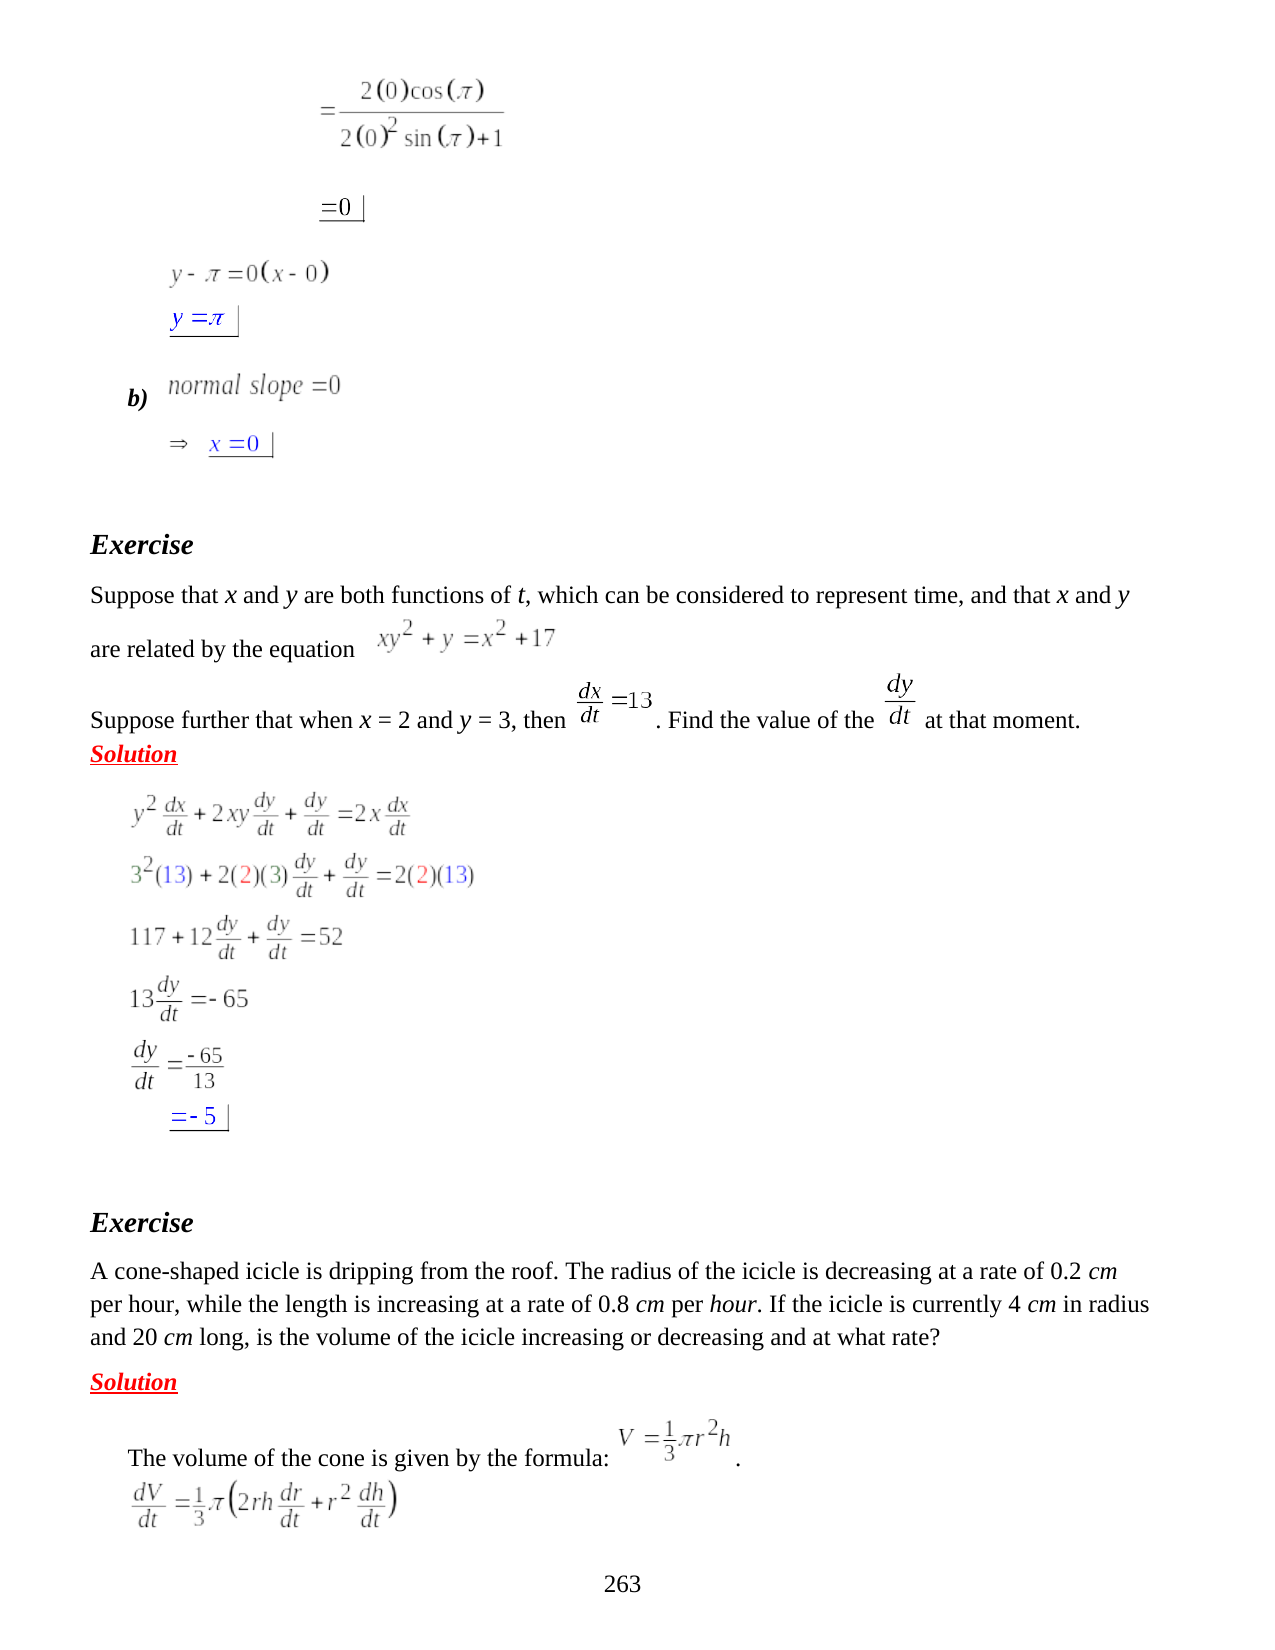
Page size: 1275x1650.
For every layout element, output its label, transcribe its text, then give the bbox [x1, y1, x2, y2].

text Exercise [90, 527, 1155, 561]
text Solution [90, 739, 1155, 767]
text Suppose that x and y are both functions of t, which can be considered to represent time, and that x and y are related by the equation [90, 578, 1155, 663]
text A cone-shaped icicle is dripping from the roof. The radius of the icicle is decreasing at a rate of 0.2 cm per hour, while the length is increasing at a rate of 0.8 cm per hour. If the icicle is currently 4 cm in radius and 20 cm long, is the volume of the icicle increasing or decreasing and at what rate? [90, 1256, 1155, 1351]
text Suppose further that when x = 2 and y = 3, then . Find the value of the at that moment. [90, 667, 1155, 734]
text Exercise [90, 1205, 1155, 1238]
text The volume of the cone is given by the formula: . [127, 1413, 1155, 1472]
text Solution [90, 1367, 1155, 1396]
